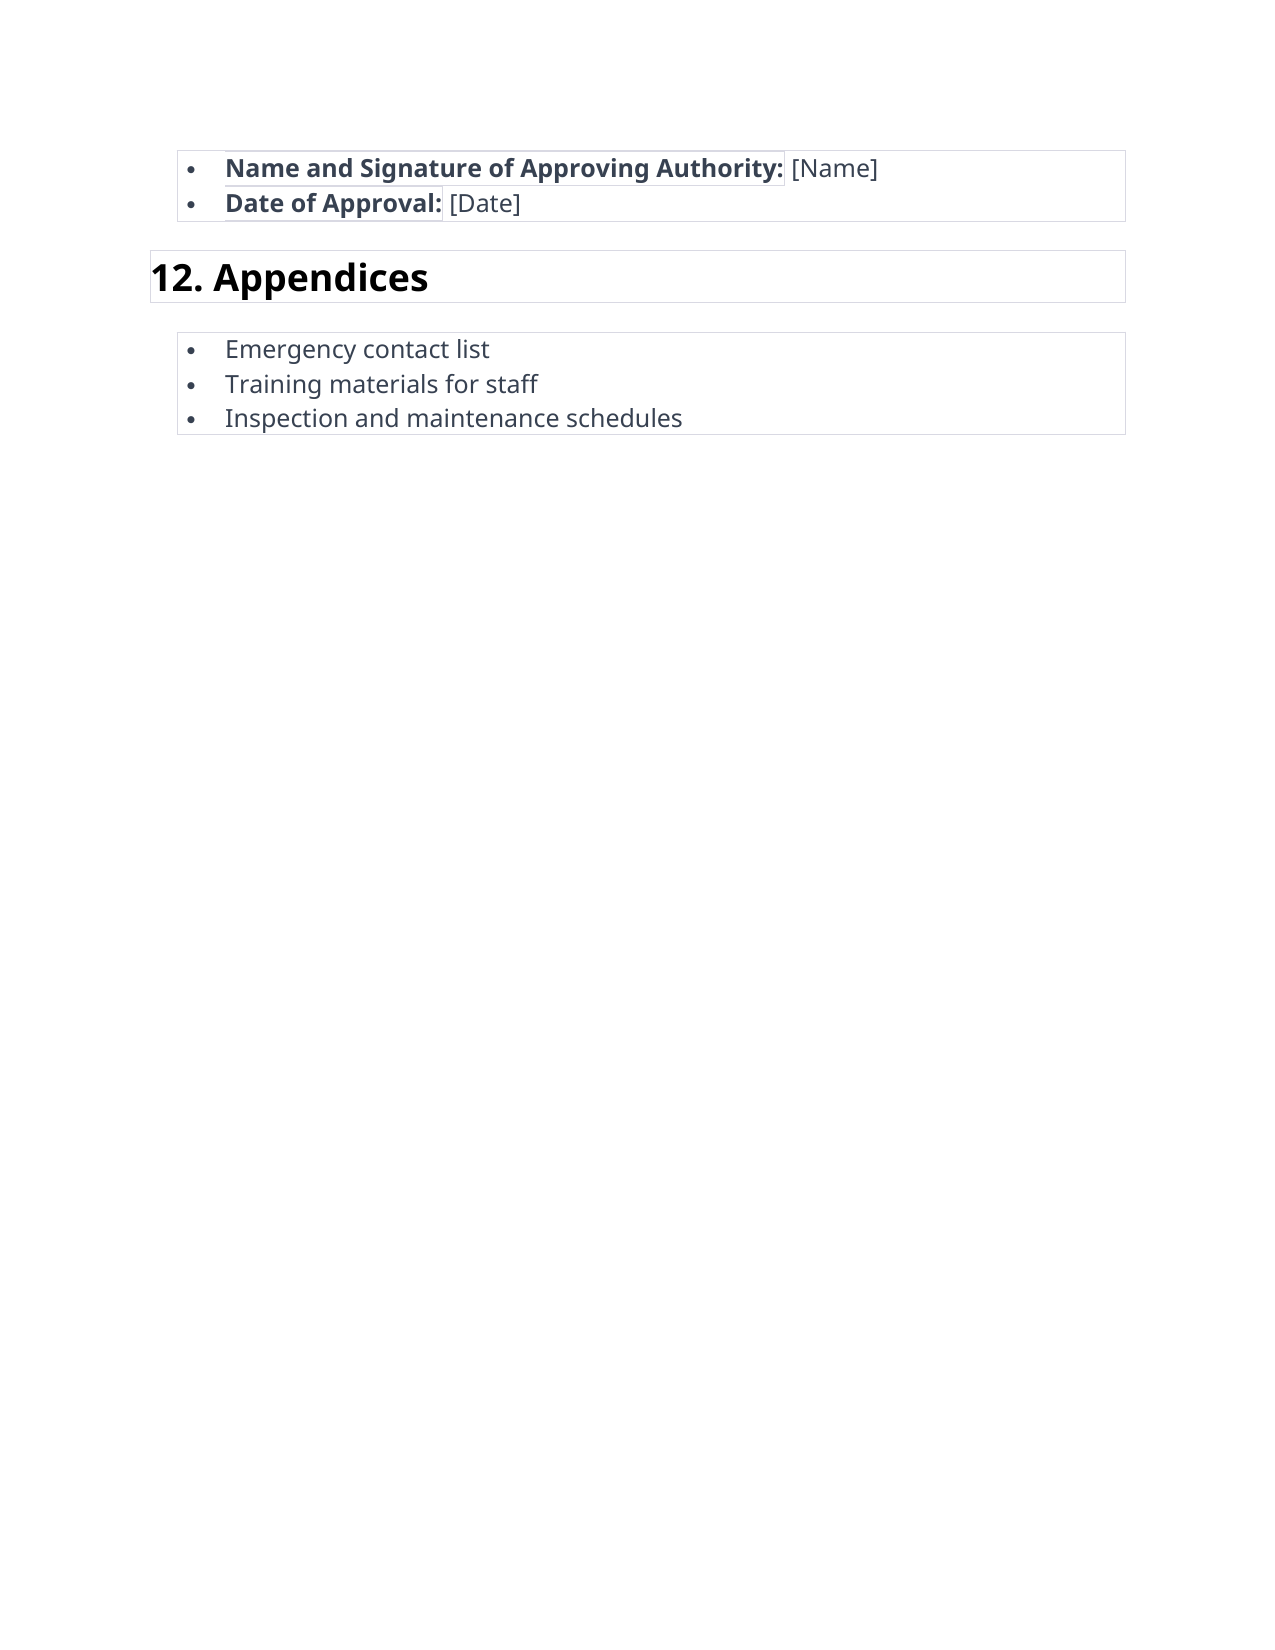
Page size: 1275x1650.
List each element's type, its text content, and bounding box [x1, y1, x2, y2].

list Emergency contact list [178, 333, 1125, 366]
text 12. Appendices [151, 251, 1125, 302]
list Name and Signature of Approving Authority: [Name] [785, 151, 1125, 185]
list Name and Signature of Approving Authority: [Name] [178, 151, 784, 185]
list Inspection and maintenance schedules [178, 400, 1125, 434]
list Date of Approval: [Date] [443, 185, 1125, 221]
list Training materials for staff [178, 366, 1125, 400]
list Date of Approval: [Date] [178, 185, 442, 221]
